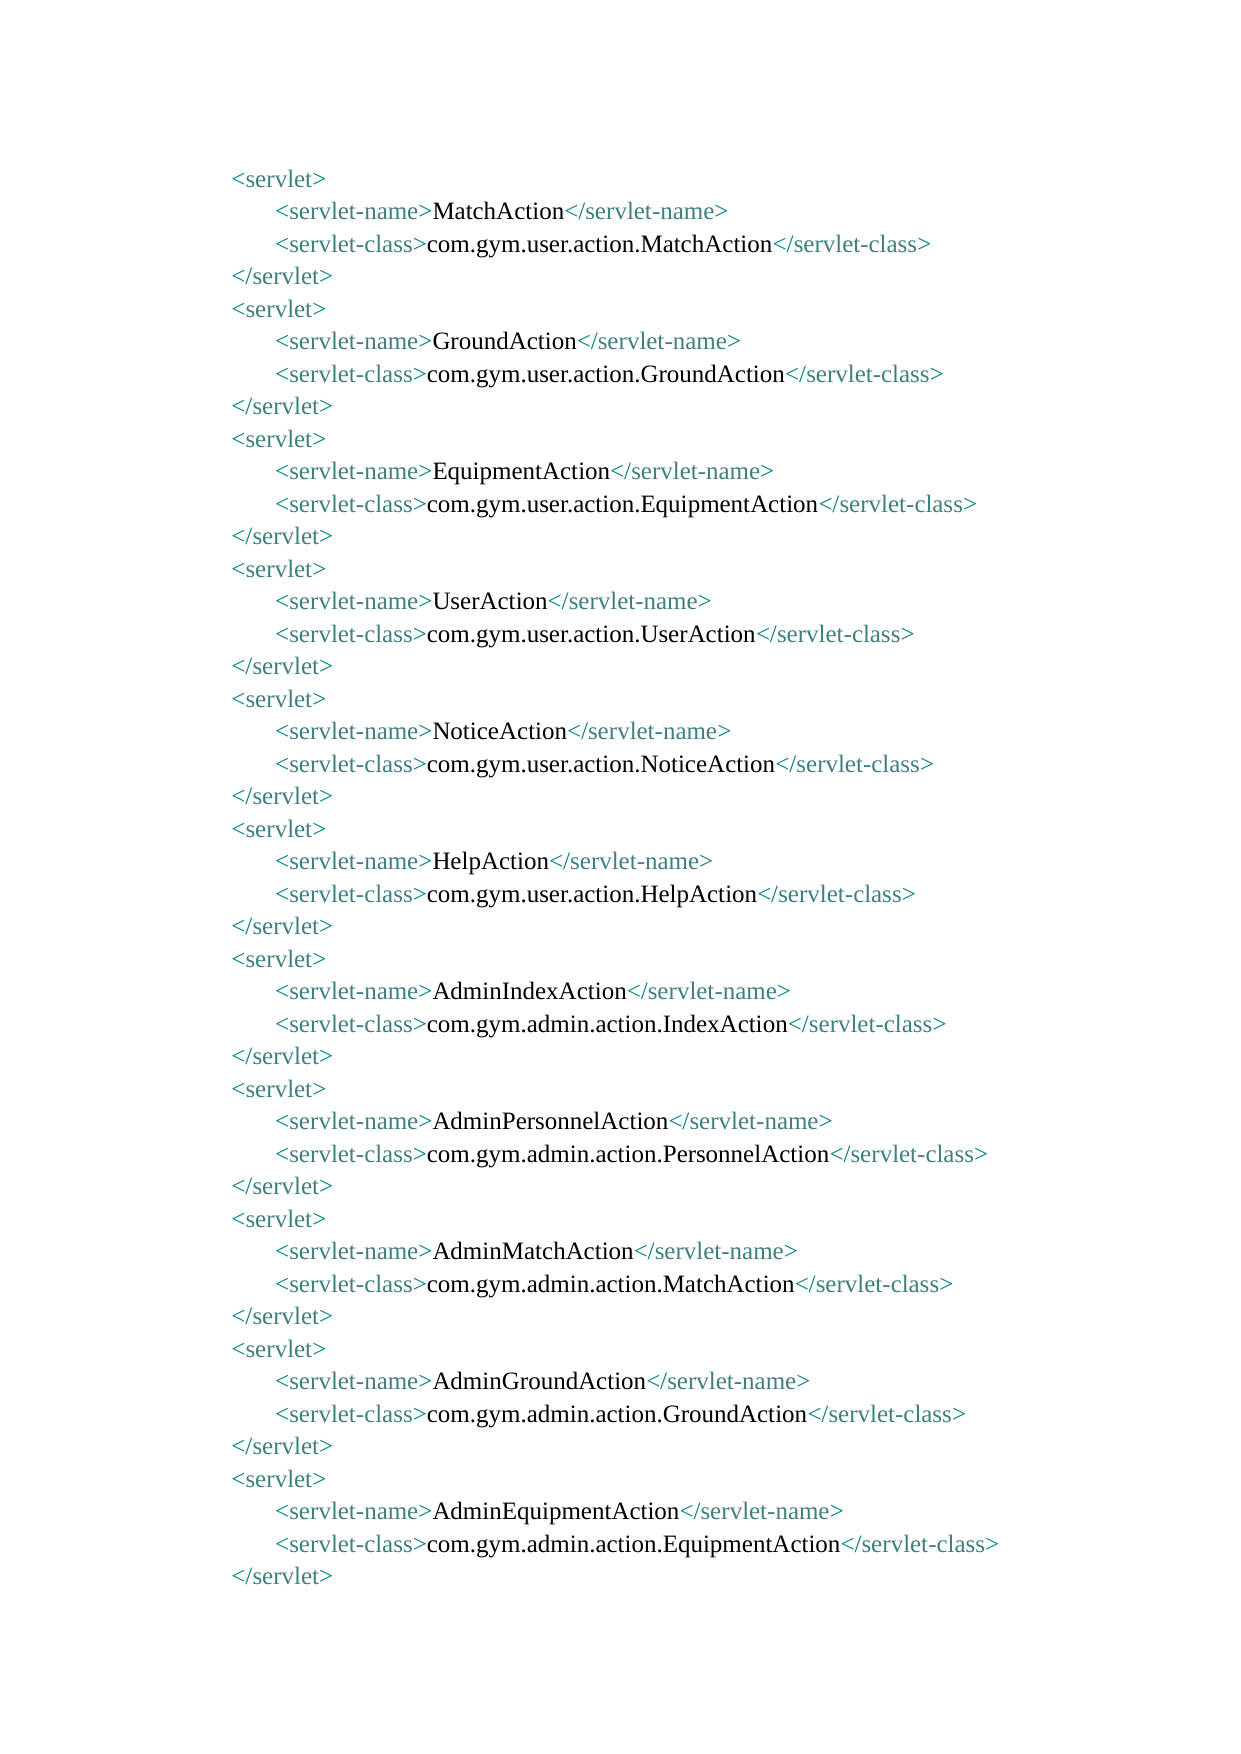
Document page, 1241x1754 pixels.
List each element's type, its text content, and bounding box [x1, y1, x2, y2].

text <servlet-name>NoticeAction</servlet-name> [187, 714, 1053, 747]
text <servlet> [187, 942, 1053, 974]
text <servlet> [187, 1072, 1053, 1104]
text <servlet> [187, 552, 1053, 584]
text <servlet> [187, 162, 1053, 194]
text <servlet-name>AdminMatchAction</servlet-name> [187, 1234, 1053, 1267]
text </servlet> [187, 259, 1053, 292]
text <servlet-name>MatchAction</servlet-name> [187, 194, 1053, 227]
text <servlet-class>com.gym.user.action.MatchAction</servlet-class> [187, 227, 1053, 259]
text <servlet-class>com.gym.admin.action.IndexAction</servlet-class> [187, 1007, 1053, 1039]
text <servlet> [187, 682, 1053, 714]
text <servlet-name>GroundAction</servlet-name> [187, 324, 1053, 357]
text </servlet> [187, 779, 1053, 812]
text <servlet> [187, 292, 1053, 324]
text <servlet-class>com.gym.admin.action.MatchAction</servlet-class> [187, 1267, 1053, 1299]
text </servlet> [187, 1559, 1053, 1592]
text <servlet-name>AdminIndexAction</servlet-name> [187, 974, 1053, 1007]
text <servlet> [187, 422, 1053, 454]
text <servlet-class>com.gym.user.action.HelpAction</servlet-class> [187, 877, 1053, 909]
text </servlet> [187, 519, 1053, 552]
text <servlet-class>com.gym.user.action.NoticeAction</servlet-class> [187, 747, 1053, 779]
text <servlet-class>com.gym.user.action.GroundAction</servlet-class> [187, 357, 1053, 389]
text <servlet-name>HelpAction</servlet-name> [187, 844, 1053, 877]
text <servlet-class>com.gym.user.action.EquipmentAction</servlet-class> [187, 487, 1053, 519]
text </servlet> [187, 1299, 1053, 1332]
text <servlet-class>com.gym.user.action.UserAction</servlet-class> [187, 617, 1053, 649]
text <servlet> [187, 812, 1053, 844]
text <servlet-name>AdminPersonnelAction</servlet-name> [187, 1104, 1053, 1137]
text </servlet> [187, 649, 1053, 682]
text <servlet-class>com.gym.admin.action.PersonnelAction</servlet-class> [187, 1137, 1053, 1169]
text <servlet-name>AdminEquipmentAction</servlet-name> [187, 1494, 1053, 1527]
text <servlet-class>com.gym.admin.action.GroundAction</servlet-class> [187, 1397, 1053, 1429]
text </servlet> [187, 1169, 1053, 1202]
text </servlet> [187, 909, 1053, 942]
text <servlet> [187, 1332, 1053, 1364]
text </servlet> [187, 389, 1053, 422]
text <servlet> [187, 1462, 1053, 1494]
text </servlet> [187, 1429, 1053, 1462]
text </servlet> [187, 1039, 1053, 1072]
text <servlet> [187, 1202, 1053, 1234]
text <servlet-name>UserAction</servlet-name> [187, 584, 1053, 617]
text <servlet-name>AdminGroundAction</servlet-name> [187, 1364, 1053, 1397]
text <servlet-class>com.gym.admin.action.EquipmentAction</servlet-class> [187, 1527, 1053, 1559]
text <servlet-name>EquipmentAction</servlet-name> [187, 454, 1053, 487]
